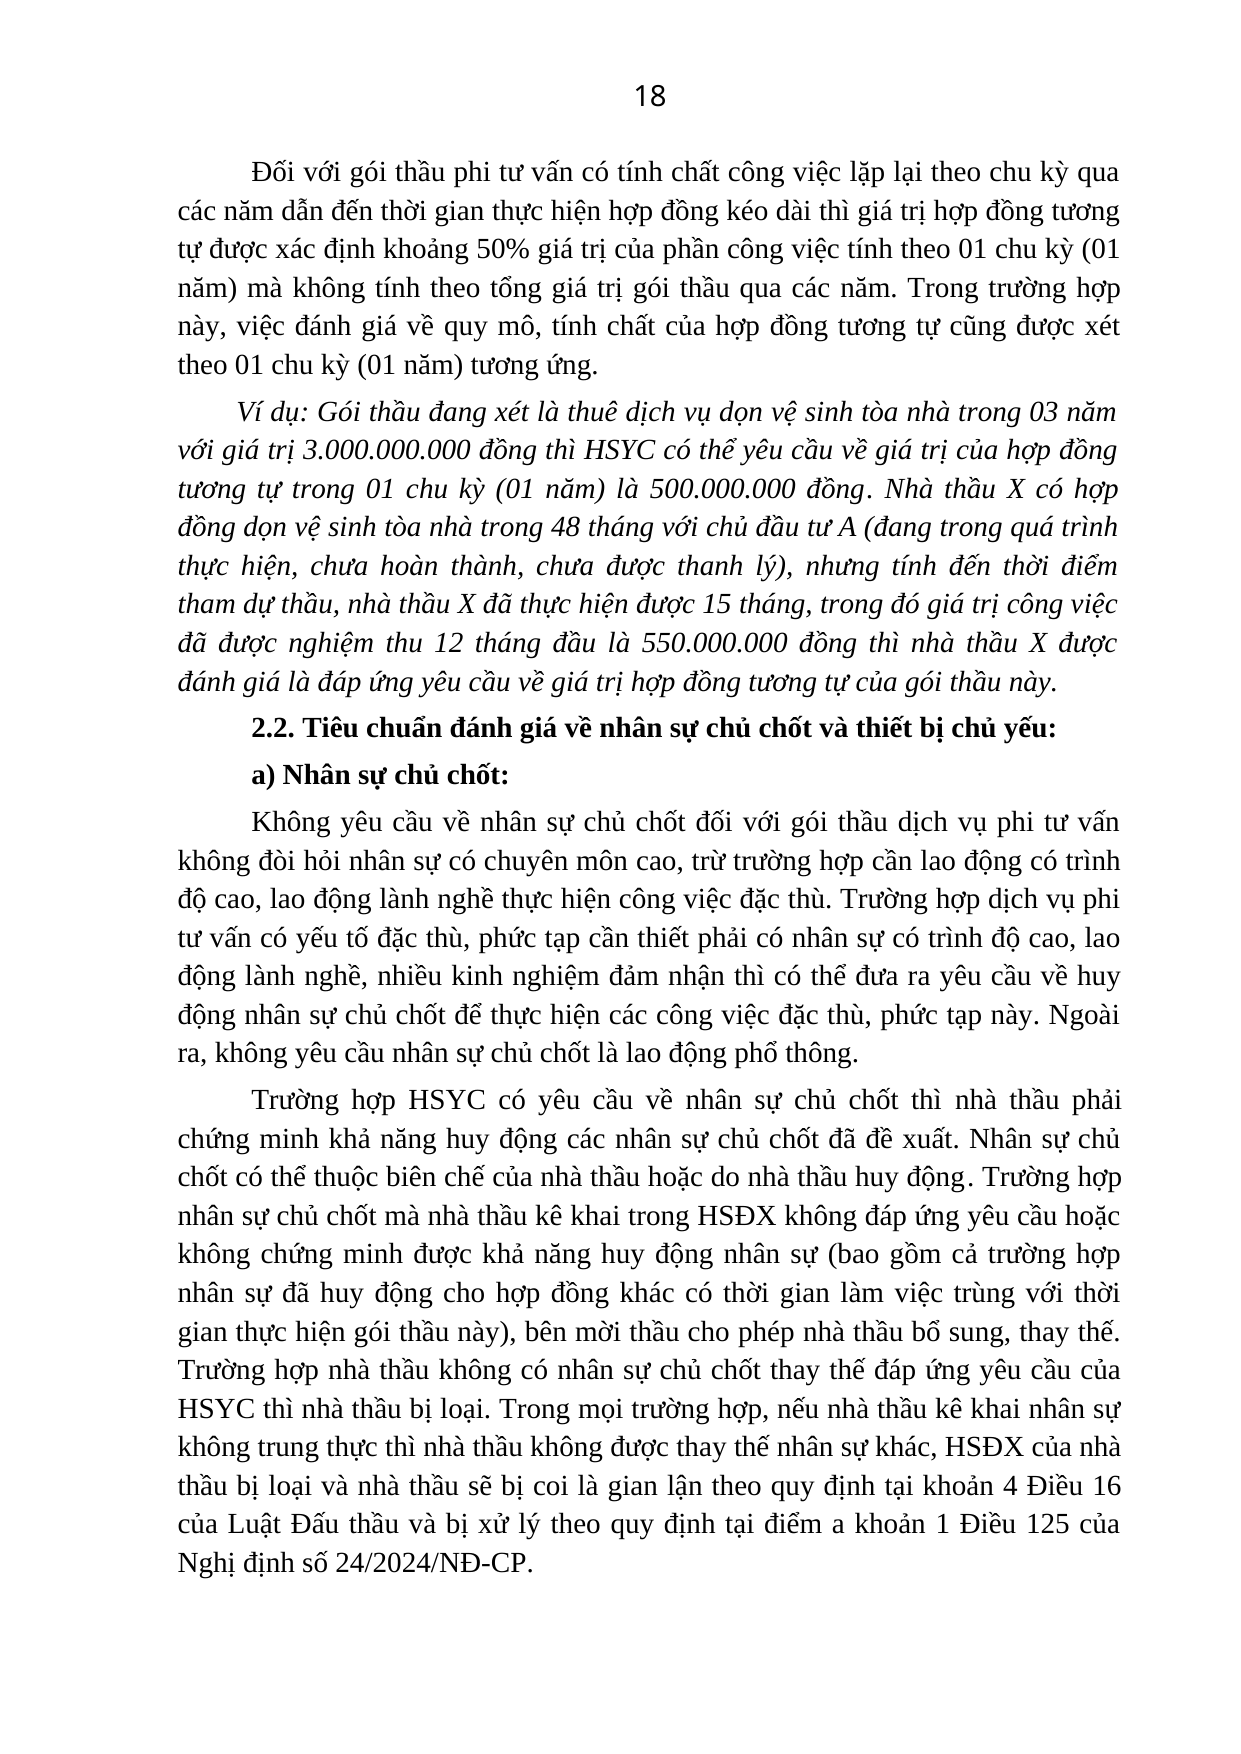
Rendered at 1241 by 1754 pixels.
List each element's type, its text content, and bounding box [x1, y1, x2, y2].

text Ví dụ: Gói thầu đang xét là thuê dịch vụ dọn vệ sinh tòa nhà trong 03 năm với giá trị 3.000.000.000 đồng thì HSYC có thể yêu cầu về giá trị của hợp đồng tương tự trong 01 chu kỳ (01 năm) là 500.000.000 đồng. Nhà thầu X có hợp đồng dọn vệ sinh tòa nhà trong 48 tháng với chủ đầu tư A (đang trong quá trình thực hiện, chưa hoàn thành, chưa được thanh lý), nhưng tính đến thời điểm tham dự thầu, nhà thầu X đã thực hiện được 15 tháng, trong đó giá trị công việc đã được nghiệm thu 12 tháng đầu là 550.000.000 đồng thì nhà thầu X được đánh giá là đáp ứng yêu cầu về giá trị hợp đồng tương tự của gói thầu này. [177, 394, 1122, 697]
text 2.2. Tiêu chuẩn đánh giá về nhân sự chủ chốt và thiết bị chủ yếu: [177, 711, 1122, 744]
text Trường hợp HSYC có yêu cầu về nhân sự chủ chốt thì nhà thầu phải chứng minh khả năng huy động các nhân sự chủ chốt đã đề xuất. Nhân sự chủ chốt có thể thuộc biên chế của nhà thầu hoặc do nhà thầu huy động. Trường hợp nhân sự chủ chốt mà nhà thầu kê khai trong HSĐX không đáp ứng yêu cầu hoặc không chứng minh được khả năng huy động nhân sự (bao gồm cả trường hợp nhân sự đã huy động cho hợp đồng khác có thời gian làm việc trùng với thời gian thực hiện gói thầu này), bên mời thầu cho phép nhà thầu bổ sung, thay thế. Trường hợp nhà thầu không có nhân sự chủ chốt thay thế đáp ứng yêu cầu của HSYC thì nhà thầu bị loại. Trong mọi trường hợp, nếu nhà thầu kê khai nhân sự không trung thực thì nhà thầu không được thay thế nhân sự khác, HSĐX của nhà thầu bị loại và nhà thầu sẽ bị coi là gian lận theo quy định tại khoản 4 Điều 16 của Luật Đấu thầu và bị xử lý theo quy định tại điểm a khoản 1 Điều 125 của Nghị định số 24/2024/NĐ-CP. [177, 1082, 1122, 1578]
text Không yêu cầu về nhân sự chủ chốt đối với gói thầu dịch vụ phi tư vấn không đòi hỏi nhân sự có chuyên môn cao, trừ trường hợp cần lao động có trình độ cao, lao động lành nghề thực hiện công việc đặc thù. Trường hợp dịch vụ phi tư vấn có yếu tố đặc thù, phức tạp cần thiết phải có nhân sự có trình độ cao, lao động lành nghề, nhiều kinh nghiệm đảm nhận thì có thể đưa ra yêu cầu về huy động nhân sự chủ chốt để thực hiện các công việc đặc thù, phức tạp này. Ngoài ra, không yêu cầu nhân sự chủ chốt là lao động phổ thông. [177, 804, 1122, 1069]
text Đối với gói thầu phi tư vấn có tính chất công việc lặp lại theo chu kỳ qua các năm dẫn đến thời gian thực hiện hợp đồng kéo dài thì giá trị hợp đồng tương tự được xác định khoảng 50% giá trị của phần công việc tính theo 01 chu kỳ (01 năm) mà không tính theo tổng giá trị gói thầu qua các năm. Trong trường hợp này, việc đánh giá về quy mô, tính chất của hợp đồng tương tự cũng được xét theo 01 chu kỳ (01 năm) tương ứng. [177, 154, 1122, 381]
text a) Nhân sự chủ chốt: [177, 757, 1122, 791]
